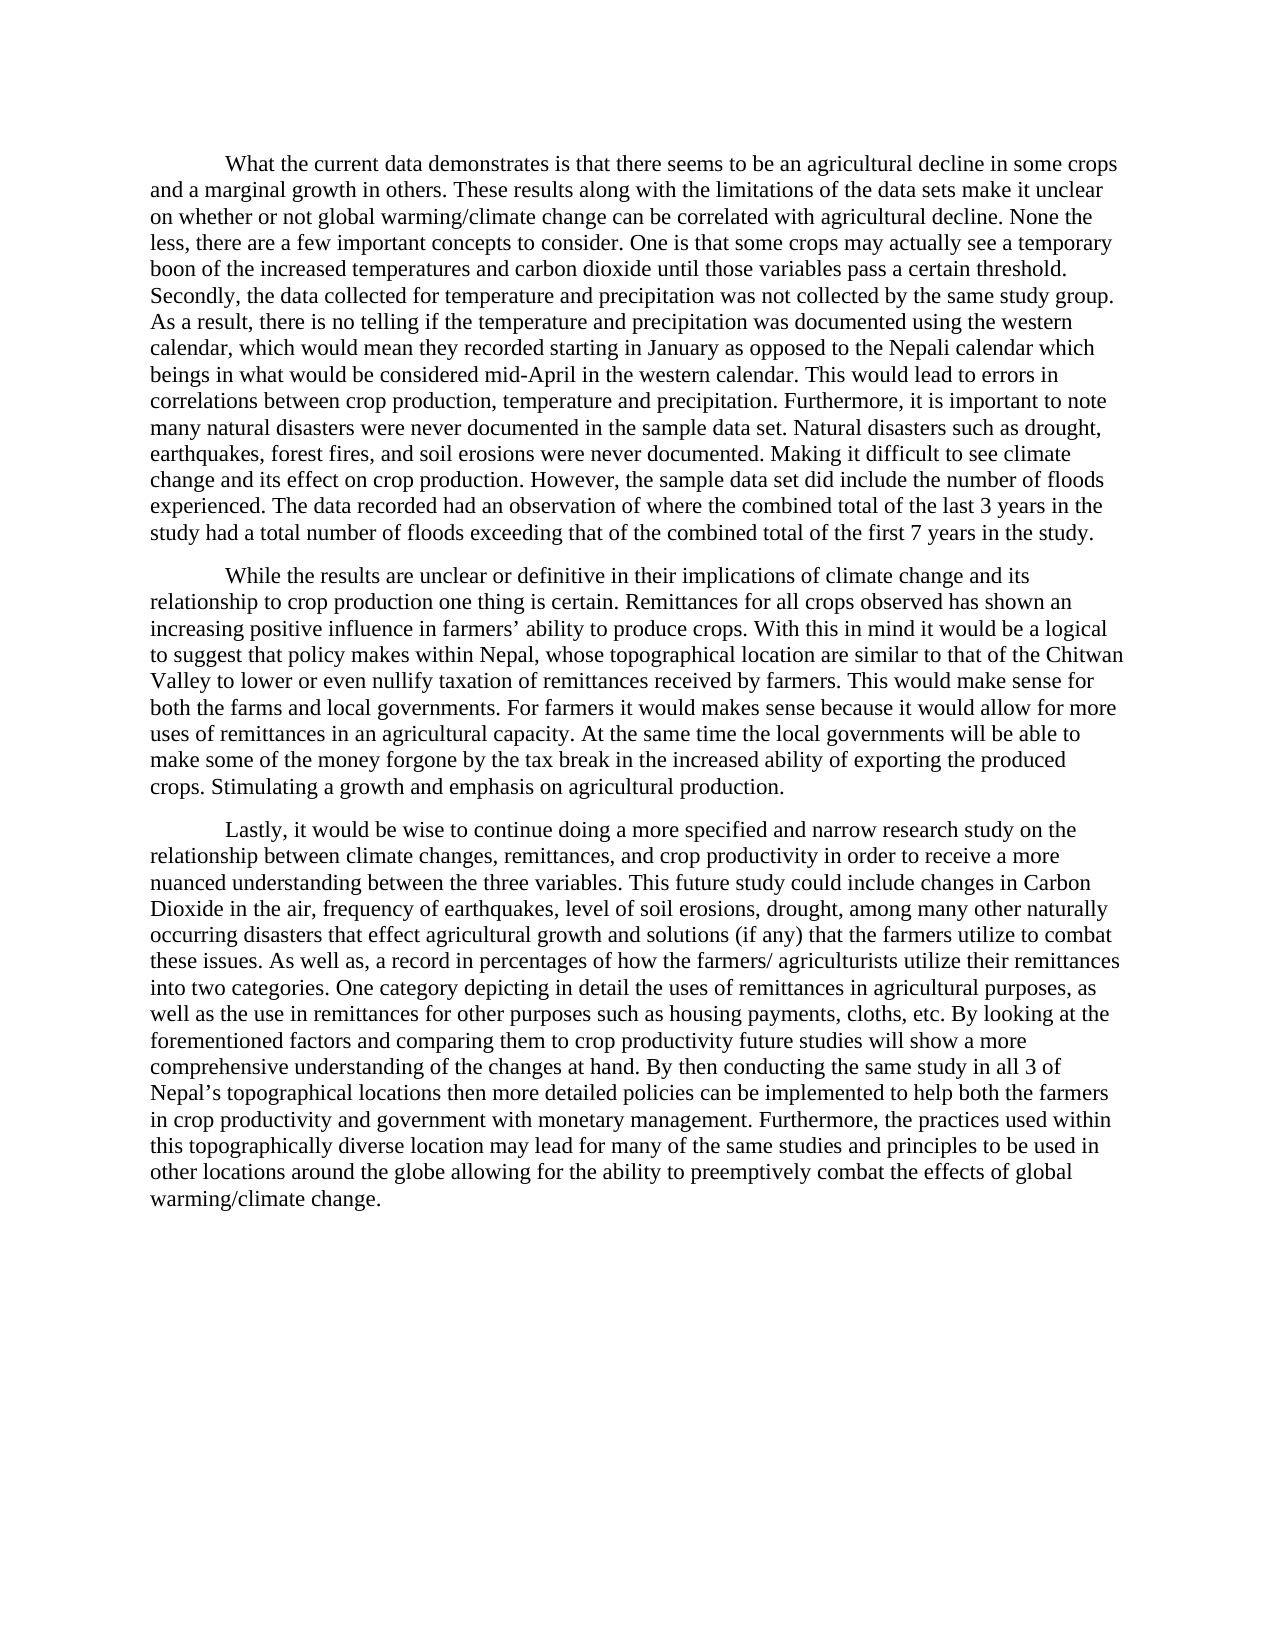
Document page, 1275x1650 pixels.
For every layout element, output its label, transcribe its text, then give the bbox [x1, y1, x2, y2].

text What the current data demonstrates is that there seems to be an agricultural decline in some crops and a marginal growth in others. These results along with the limitations of the data sets make it unclear on whether or not global warming/climate change can be correlated with agricultural decline. None the less, there are a few important concepts to consider. One is that some crops may actually see a temporary boon of the increased temperatures and carbon dioxide until those variables pass a certain threshold. Secondly, the data collected for temperature and precipitation was not collected by the same study group. As a result, there is no telling if the temperature and precipitation was documented using the western calendar, which would mean they recorded starting in January as opposed to the Nepali calendar which beings in what would be considered mid-April in the western calendar. This would lead to errors in correlations between crop production, temperature and precipitation. Furthermore, it is important to note many natural disasters were never documented in the sample data set. Natural disasters such as drought, earthquakes, forest fires, and soil erosions were never documented. Making it difficult to see climate change and its effect on crop production. However, the sample data set did include the number of floods experienced. The data recorded had an observation of where the combined total of the last 3 years in the study had a total number of floods exceeding that of the combined total of the first 7 years in the study. [150, 150, 1125, 545]
text While the results are unclear or definitive in their implications of climate change and its relationship to crop production one thing is certain. Remittances for all crops observed has shown an increasing positive influence in farmers’ ability to produce crops. With this in mind it would be a logical to suggest that policy makes within Nepal, whose topographical location are similar to that of the Chitwan Valley to lower or even nullify taxation of remittances received by farmers. This would make sense for both the farms and local governments. For farmers it would makes sense because it would allow for more uses of remittances in an agricultural capacity. At the same time the local governments will be able to make some of the money forgone by the tax break in the increased ability of exporting the produced crops. Stimulating a growth and emphasis on agricultural production. [150, 562, 1125, 799]
text Lastly, it would be wise to continue doing a more specified and narrow research study on the relationship between climate changes, remittances, and crop productivity in order to receive a more nuanced understanding between the three variables. This future study could include changes in Carbon Dioxide in the air, frequency of earthquakes, level of soil erosions, drought, among many other naturally occurring disasters that effect agricultural growth and solutions (if any) that the farmers utilize to combat these issues. As well as, a record in percentages of how the farmers/ agriculturists utilize their remittances into two categories. One category depicting in detail the uses of remittances in agricultural purposes, as well as the use in remittances for other purposes such as housing payments, cloths, etc. By looking at the forementioned factors and comparing them to crop productivity future studies will show a more comprehensive understanding of the changes at hand. By then conducting the same study in all 3 of Nepal’s topographical locations then more detailed policies can be implemented to help both the farmers in crop productivity and government with monetary management. Furthermore, the practices used within this topographically diverse location may lead for many of the same studies and principles to be used in other locations around the globe allowing for the ability to preemptively combat the effects of global warming/climate change. [150, 816, 1125, 1211]
